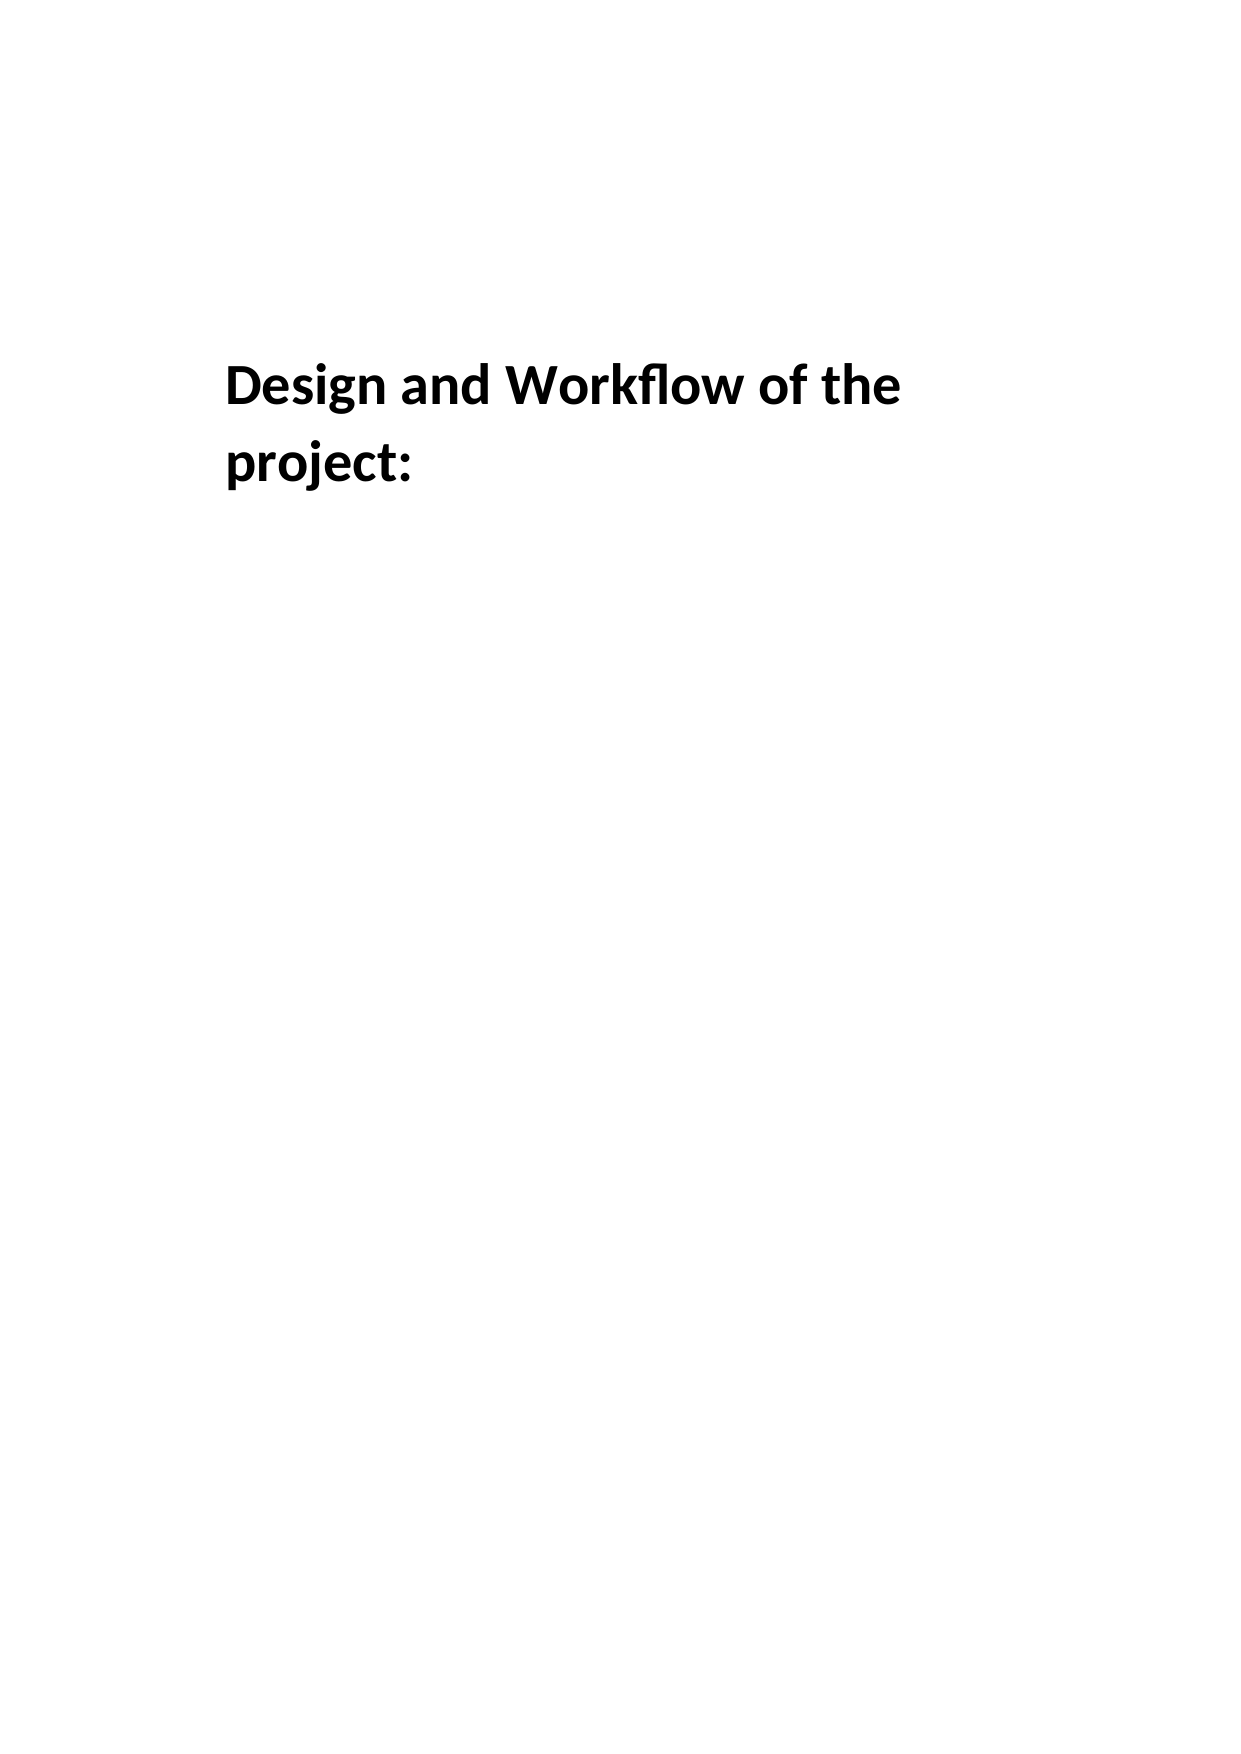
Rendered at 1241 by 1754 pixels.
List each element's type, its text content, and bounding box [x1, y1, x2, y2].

list Design and Workflow of the project: [225, 348, 1090, 496]
